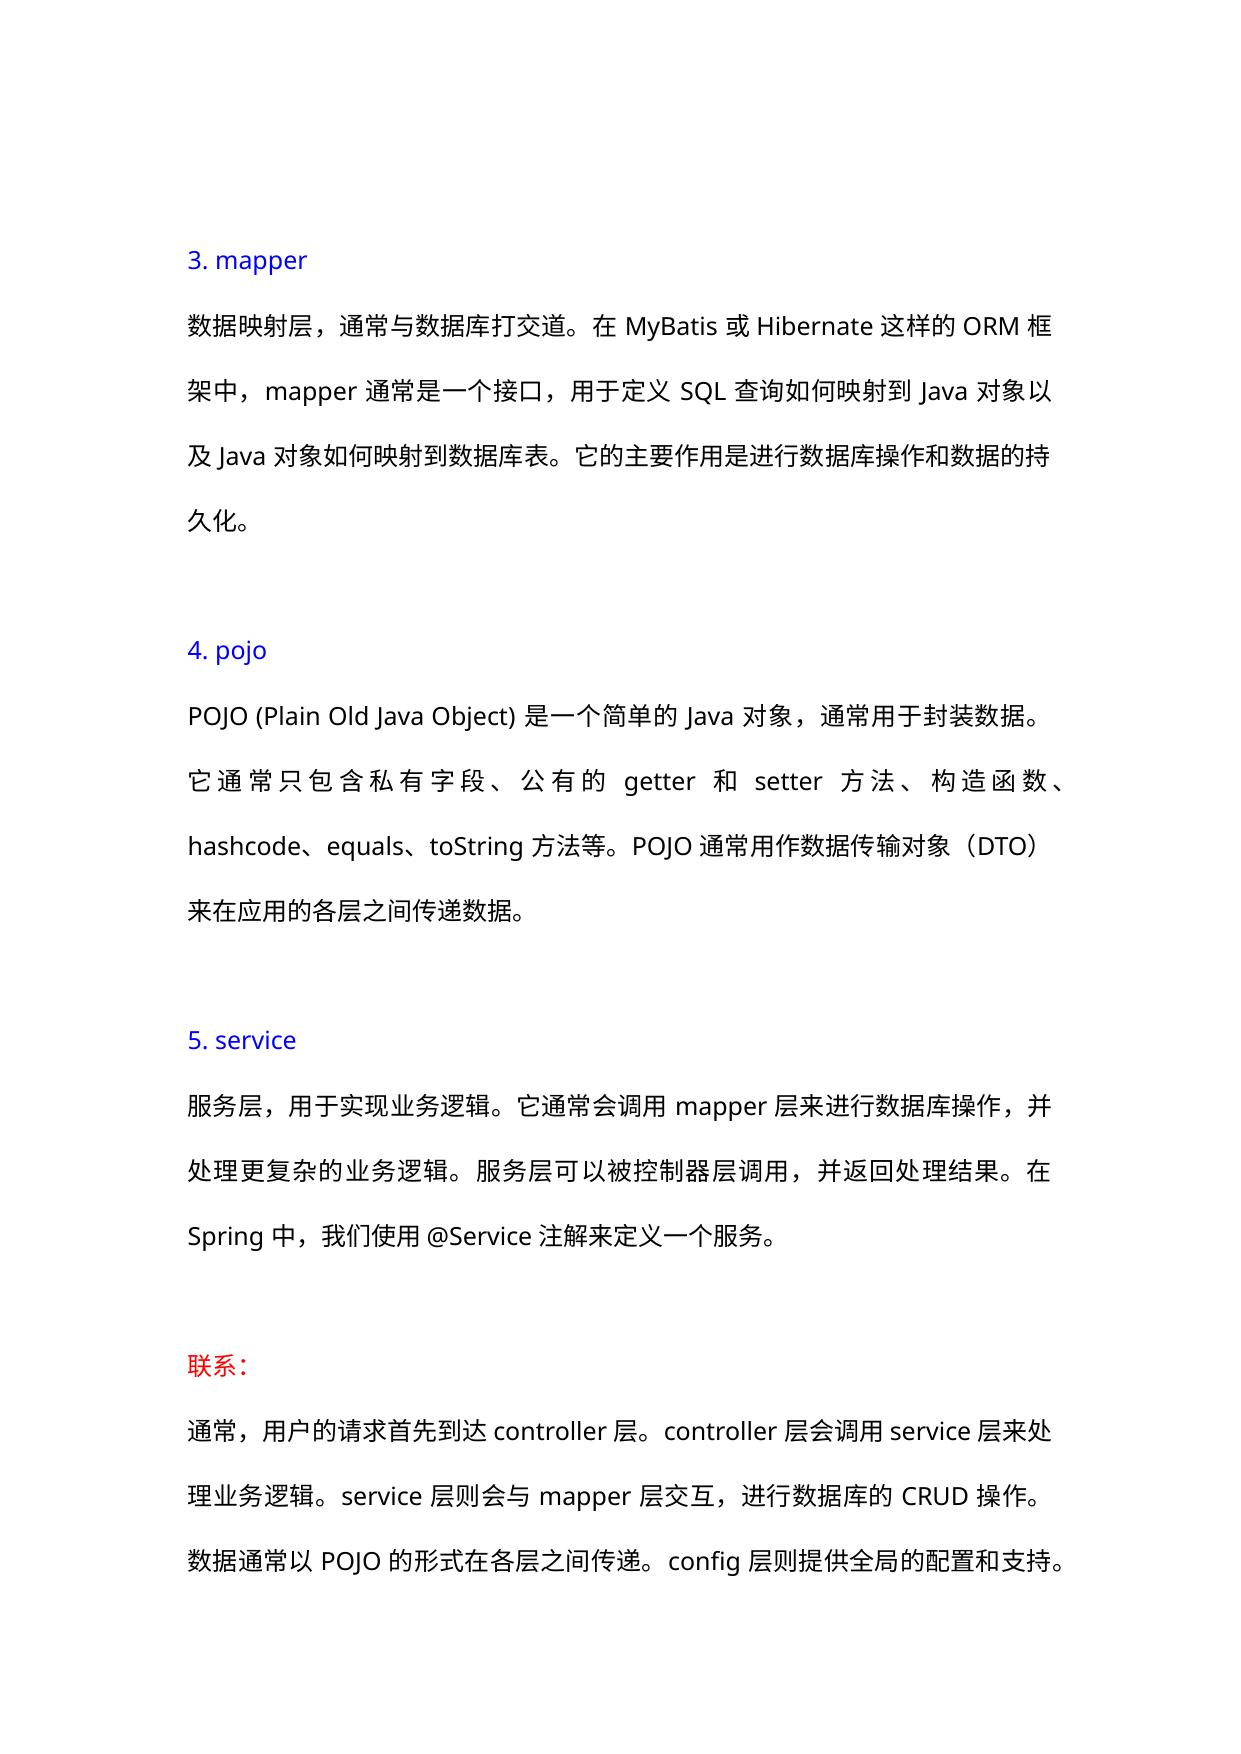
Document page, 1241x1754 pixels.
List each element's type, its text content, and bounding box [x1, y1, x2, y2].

text 5. service [187, 1007, 1053, 1072]
text 服务层，用于实现业务逻辑。它通常会调用 mapper 层来进行数据库操作，并处理更复杂的业务逻辑。服务层可以被控制器层调用，并返回处理结果。在 Spring 中，我们使用 @Service 注解来定义一个服务。 [187, 1072, 1053, 1267]
text 数据映射层，通常与数据库打交道。在 MyBatis 或 Hibernate 这样的 ORM 框架中，mapper 通常是一个接口，用于定义 SQL 查询如何映射到 Java 对象以及 Java 对象如何映射到数据库表。它的主要作用是进行数据库操作和数据的持久化。 [187, 292, 1053, 552]
text 4. pojo [187, 617, 1053, 682]
text 3. mapper [187, 227, 1053, 292]
text 联系： [187, 1332, 1053, 1397]
text POJO (Plain Old Java Object) 是一个简单的 Java 对象，通常用于封装数据。它通常只包含私有字段、公有的 getter 和 setter 方法、构造函数、hashcode、equals、toString 方法等。POJO 通常用作数据传输对象（DTO）来在应用的各层之间传递数据。 [187, 682, 1053, 942]
